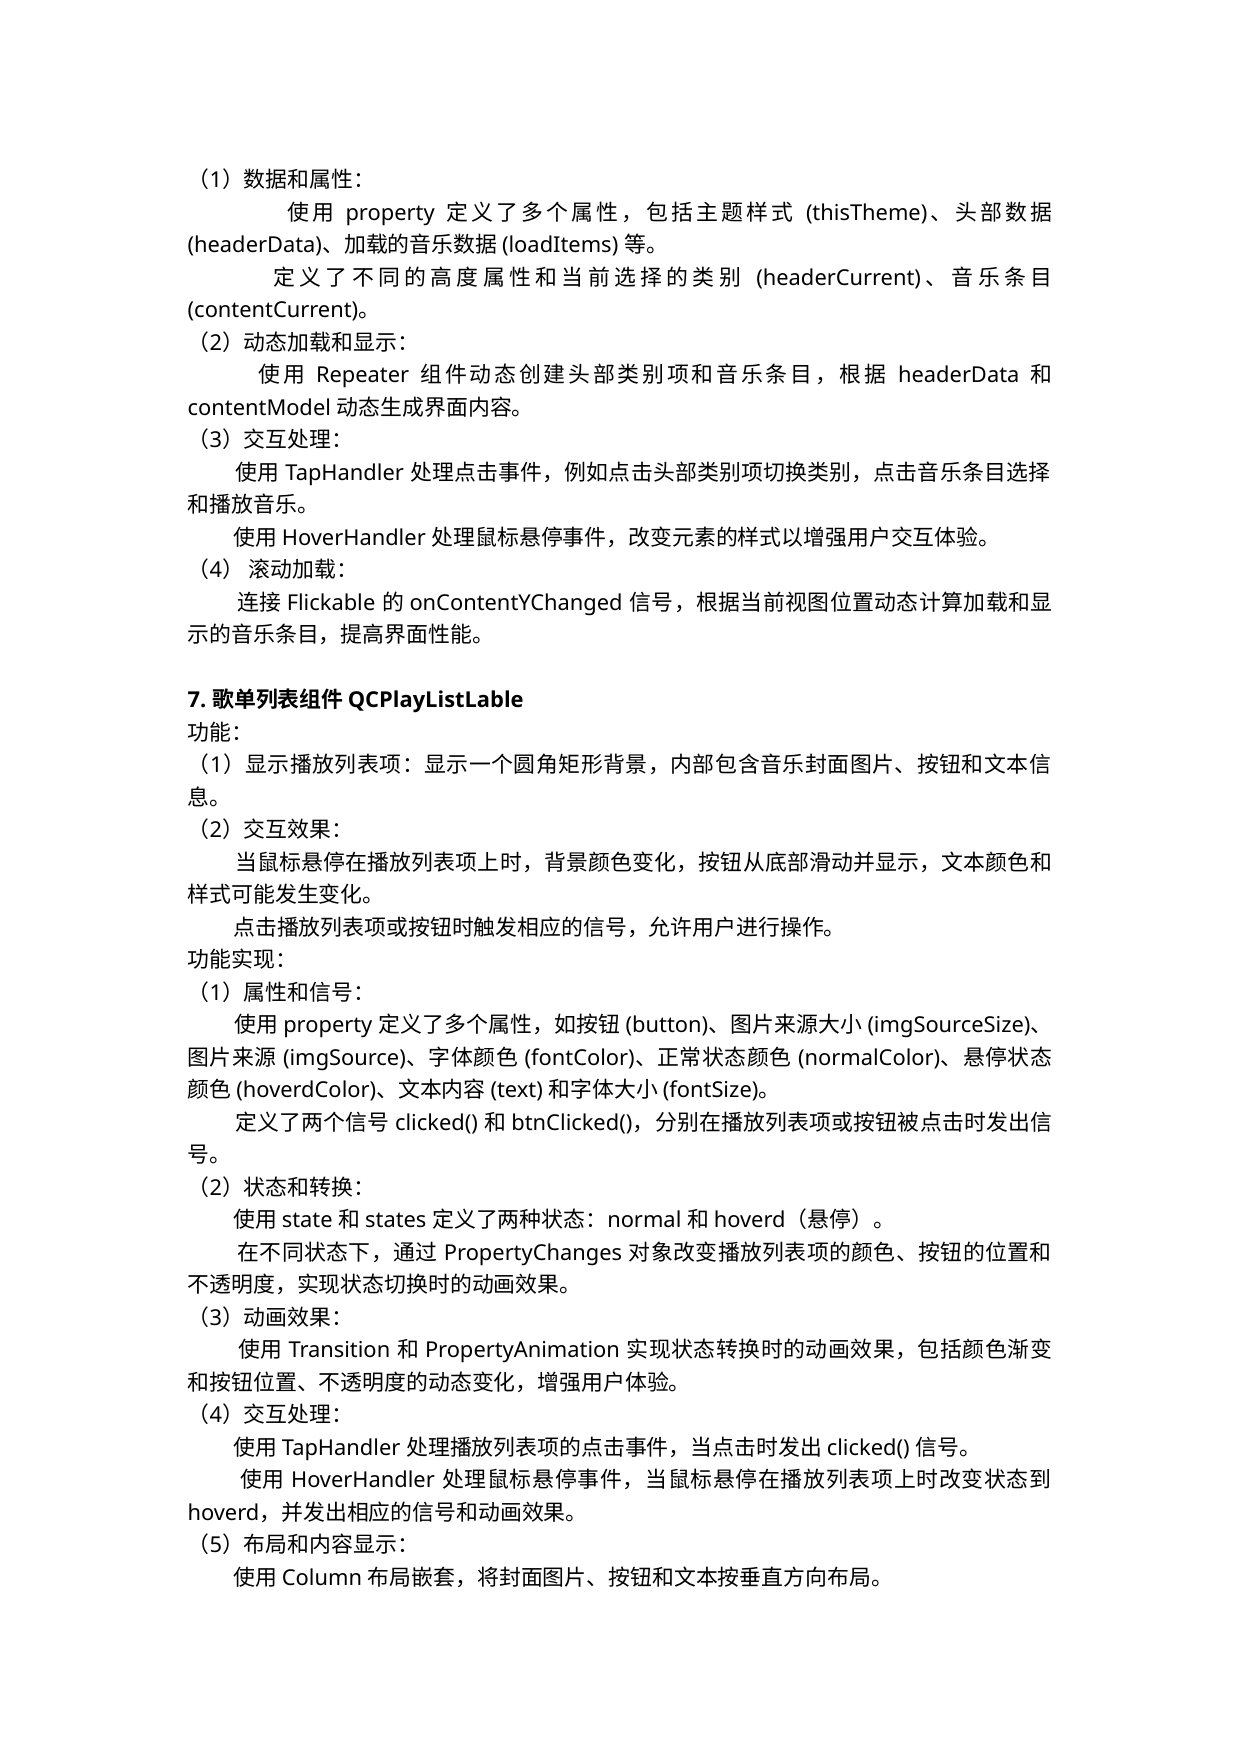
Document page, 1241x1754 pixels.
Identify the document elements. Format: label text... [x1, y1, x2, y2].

list 数据和属性： [187, 162, 1053, 194]
list 使用 Transition 和 PropertyAnimation 实现状态转换时的动画效果，包括颜色渐变和按钮位置、不透明度的动态变化，增强用户体验。 [187, 1332, 1053, 1397]
list 点击播放列表项或按钮时触发相应的信号，允许用户进行操作。 [187, 909, 1053, 942]
list （1）显示播放列表项：显示一个圆角矩形背景，内部包含音乐封面图片、按钮和文本信息。 [187, 747, 1053, 812]
list 连接 Flickable 的 onContentYChanged 信号，根据当前视图位置动态计算加载和显示的音乐条目，提高界面性能。 [187, 584, 1053, 649]
list （5）布局和内容显示： [187, 1527, 1053, 1559]
list （3）动画效果： [187, 1299, 1053, 1332]
list 使用 Column 布局嵌套，将封面图片、按钮和文本按垂直方向布局。 [187, 1559, 1053, 1592]
list 7. 歌单列表组件QCPlayListLable [187, 682, 1053, 714]
list （4） 滚动加载： [187, 552, 1053, 584]
list （4）交互处理： [187, 1397, 1053, 1429]
list （2）状态和转换： [187, 1169, 1053, 1202]
list 使用 state 和 states 定义了两种状态：normal 和 hoverd（悬停）。 [187, 1202, 1053, 1234]
list 使用 TapHandler 处理播放列表项的点击事件，当点击时发出 clicked() 信号。 [187, 1429, 1053, 1462]
list 使用 TapHandler 处理点击事件，例如点击头部类别项切换类别，点击音乐条目选择和播放音乐。 [187, 454, 1053, 519]
list 使用 HoverHandler 处理鼠标悬停事件，当鼠标悬停在播放列表项上时改变状态到 hoverd，并发出相应的信号和动画效果。 [187, 1462, 1053, 1527]
list （1）属性和信号： [187, 974, 1053, 1007]
list 定义了不同的高度属性和当前选择的类别 (headerCurrent)、音乐条目 (contentCurrent)。 [187, 259, 1053, 324]
list 使用 HoverHandler 处理鼠标悬停事件，改变元素的样式以增强用户交互体验。 [187, 519, 1053, 552]
list 使用 Repeater 组件动态创建头部类别项和音乐条目，根据 headerData 和 contentModel 动态生成界面内容。 [187, 357, 1053, 422]
list 使用 property 定义了多个属性，如按钮 (button)、图片来源大小 (imgSourceSize)、图片来源 (imgSource)、字体颜色 (fontColor)、正常状态颜色 (normalColor)、悬停状态颜色 (hoverdColor)、文本内容 (text) 和字体大小 (fontSize)。 [187, 1007, 1053, 1104]
list （2）动态加载和显示： [187, 324, 1053, 357]
list （3）交互处理： [187, 422, 1053, 454]
list 功能： [187, 714, 1053, 747]
list （2）交互效果： [187, 812, 1053, 844]
list 功能实现： [187, 942, 1053, 974]
list 使用 property 定义了多个属性，包括主题样式 (thisTheme)、头部数据 (headerData)、加载的音乐数据 (loadItems) 等。 [187, 194, 1053, 259]
list 在不同状态下，通过 PropertyChanges 对象改变播放列表项的颜色、按钮的位置和不透明度，实现状态切换时的动画效果。 [187, 1234, 1053, 1299]
list 定义了两个信号 clicked() 和 btnClicked()，分别在播放列表项或按钮被点击时发出信号。 [187, 1104, 1053, 1169]
list 当鼠标悬停在播放列表项上时，背景颜色变化，按钮从底部滑动并显示，文本颜色和样式可能发生变化。 [187, 844, 1053, 909]
